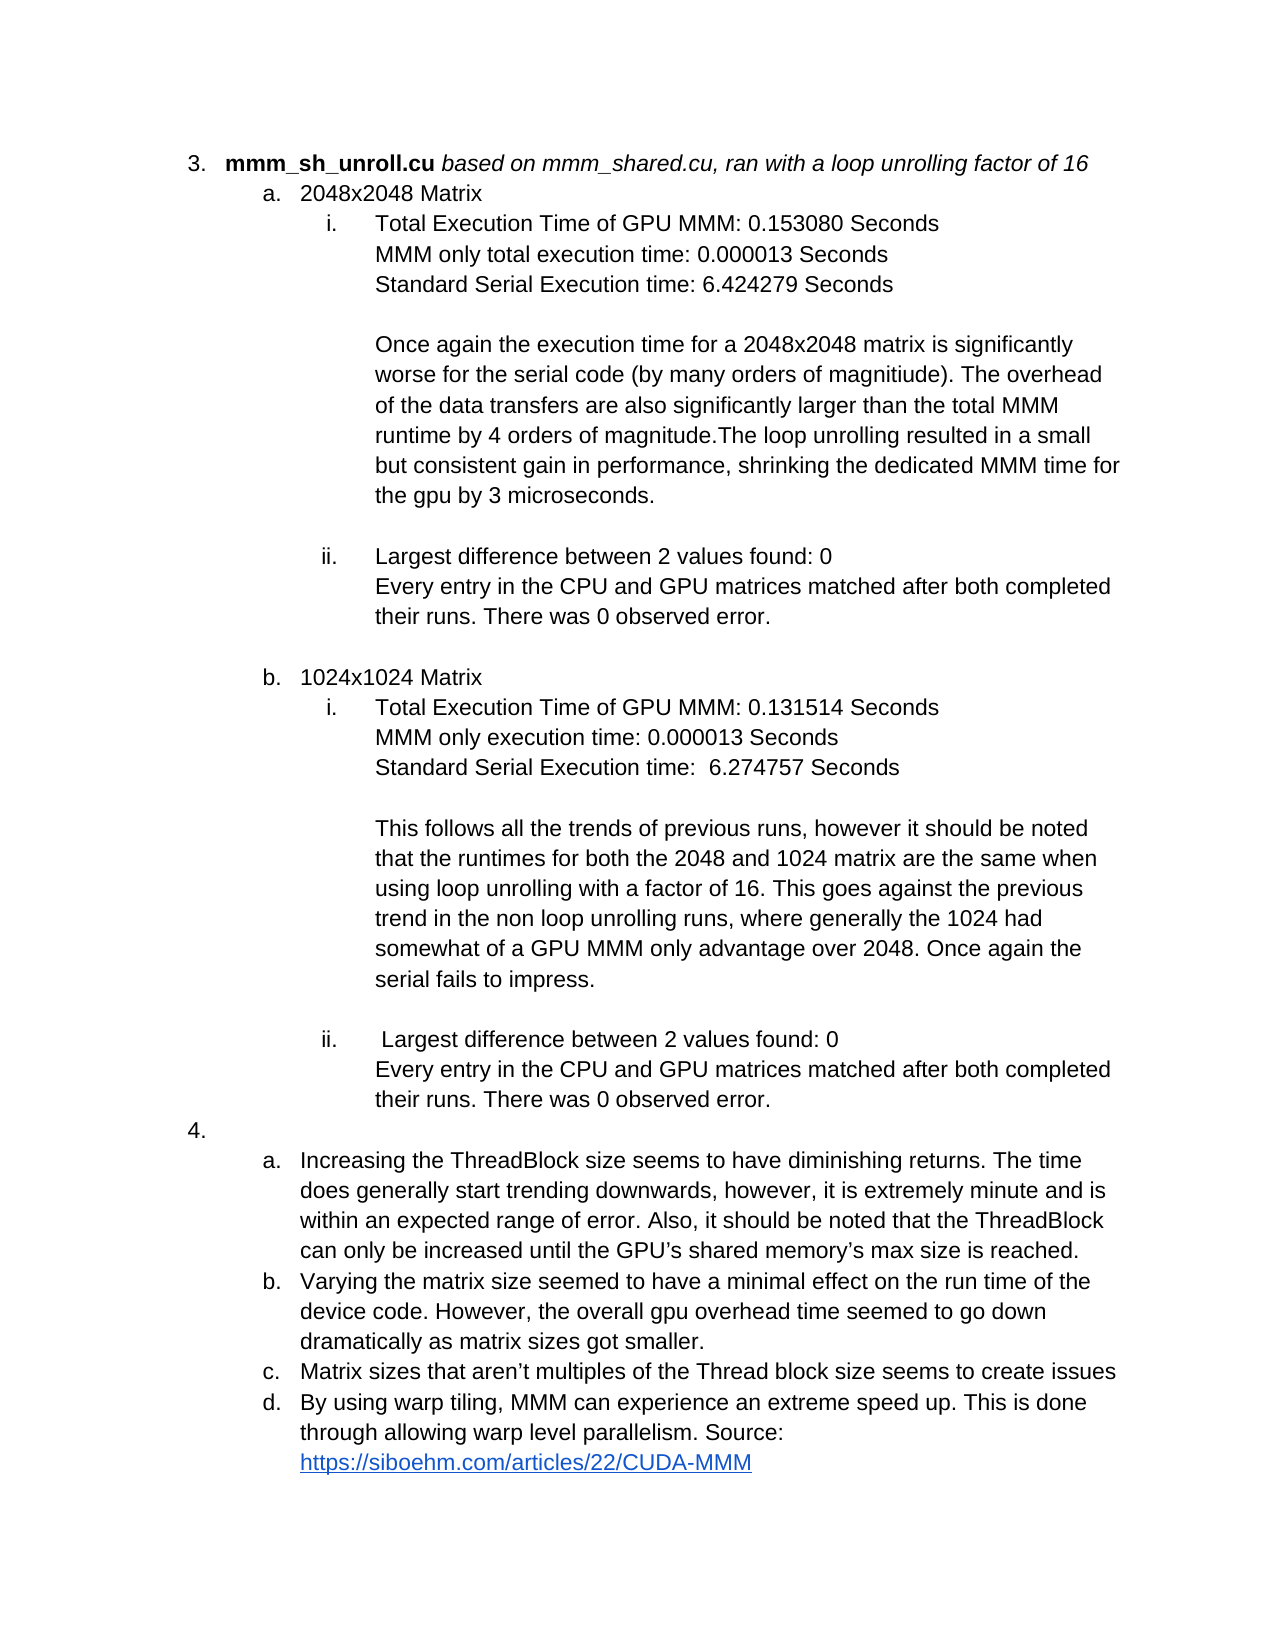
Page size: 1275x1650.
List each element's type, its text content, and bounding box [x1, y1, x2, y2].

list 1024x1024 Matrix [262, 663, 1125, 690]
list Largest difference between 2 values found: 0 Every entry in the CPU and GPU matrices matched after both completed their runs. There was 0 observed error. [337, 1026, 1125, 1113]
list mmm_sh_unroll.cu based on mmm_shared.cu, ran with a loop unrolling factor of 16 [187, 150, 1125, 176]
list Total Execution Time of GPU MMM: 0.131514 Seconds MMM only execution time: 0.000013 Seconds Standard Serial Execution time: 6.274757 Seconds This follows all the trends of previous runs, however it should be noted that the runtimes for both the 2048 and 1024 matrix are the same when using loop unrolling with a factor of 16. This goes against the previous trend in the non loop unrolling runs, where generally the 1024 had somewhat of a GPU MMM only advantage over 2048. Once again the serial fails to impress. [337, 694, 1125, 1022]
list Increasing the ThreadBlock size seems to have diminishing returns. The time does generally start trending downwards, however, it is extremely minute and is within an expected range of error. Also, it should be noted that the ThreadBlock can only be increased until the GPU’s shared memory’s max size is reached. [262, 1147, 1125, 1264]
list Varying the matrix size seemed to have a minimal effect on the run time of the device code. However, the overall gpu overhead time seemed to go down dramatically as matrix sizes got smaller. [262, 1268, 1125, 1354]
list Total Execution Time of GPU MMM: 0.153080 Seconds MMM only total execution time: 0.000013 Seconds Standard Serial Execution time: 6.424279 Seconds Once again the execution time for a 2048x2048 matrix is significantly worse for the serial code (by many orders of magnitiude). The overhead of the data transfers are also significantly larger than the total MMM runtime by 4 orders of magnitude.The loop unrolling resulted in a small but consistent gain in performance, shrinking the dedicated MMM time for the gpu by 3 microseconds. [337, 210, 1125, 539]
list Largest difference between 2 values found: 0 Every entry in the CPU and GPU matrices matched after both completed their runs. There was 0 observed error. [337, 543, 1125, 660]
list 2048x2048 Matrix [262, 180, 1125, 207]
list By using warp tiling, MMM can experience an extreme speed up. This is done through allowing warp level parallelism. Source: https://siboehm.com/articles/22/CUDA-MMM [262, 1388, 1125, 1475]
list Matrix sizes that aren’t multiples of the Thread block size seems to create issues [262, 1358, 1125, 1385]
